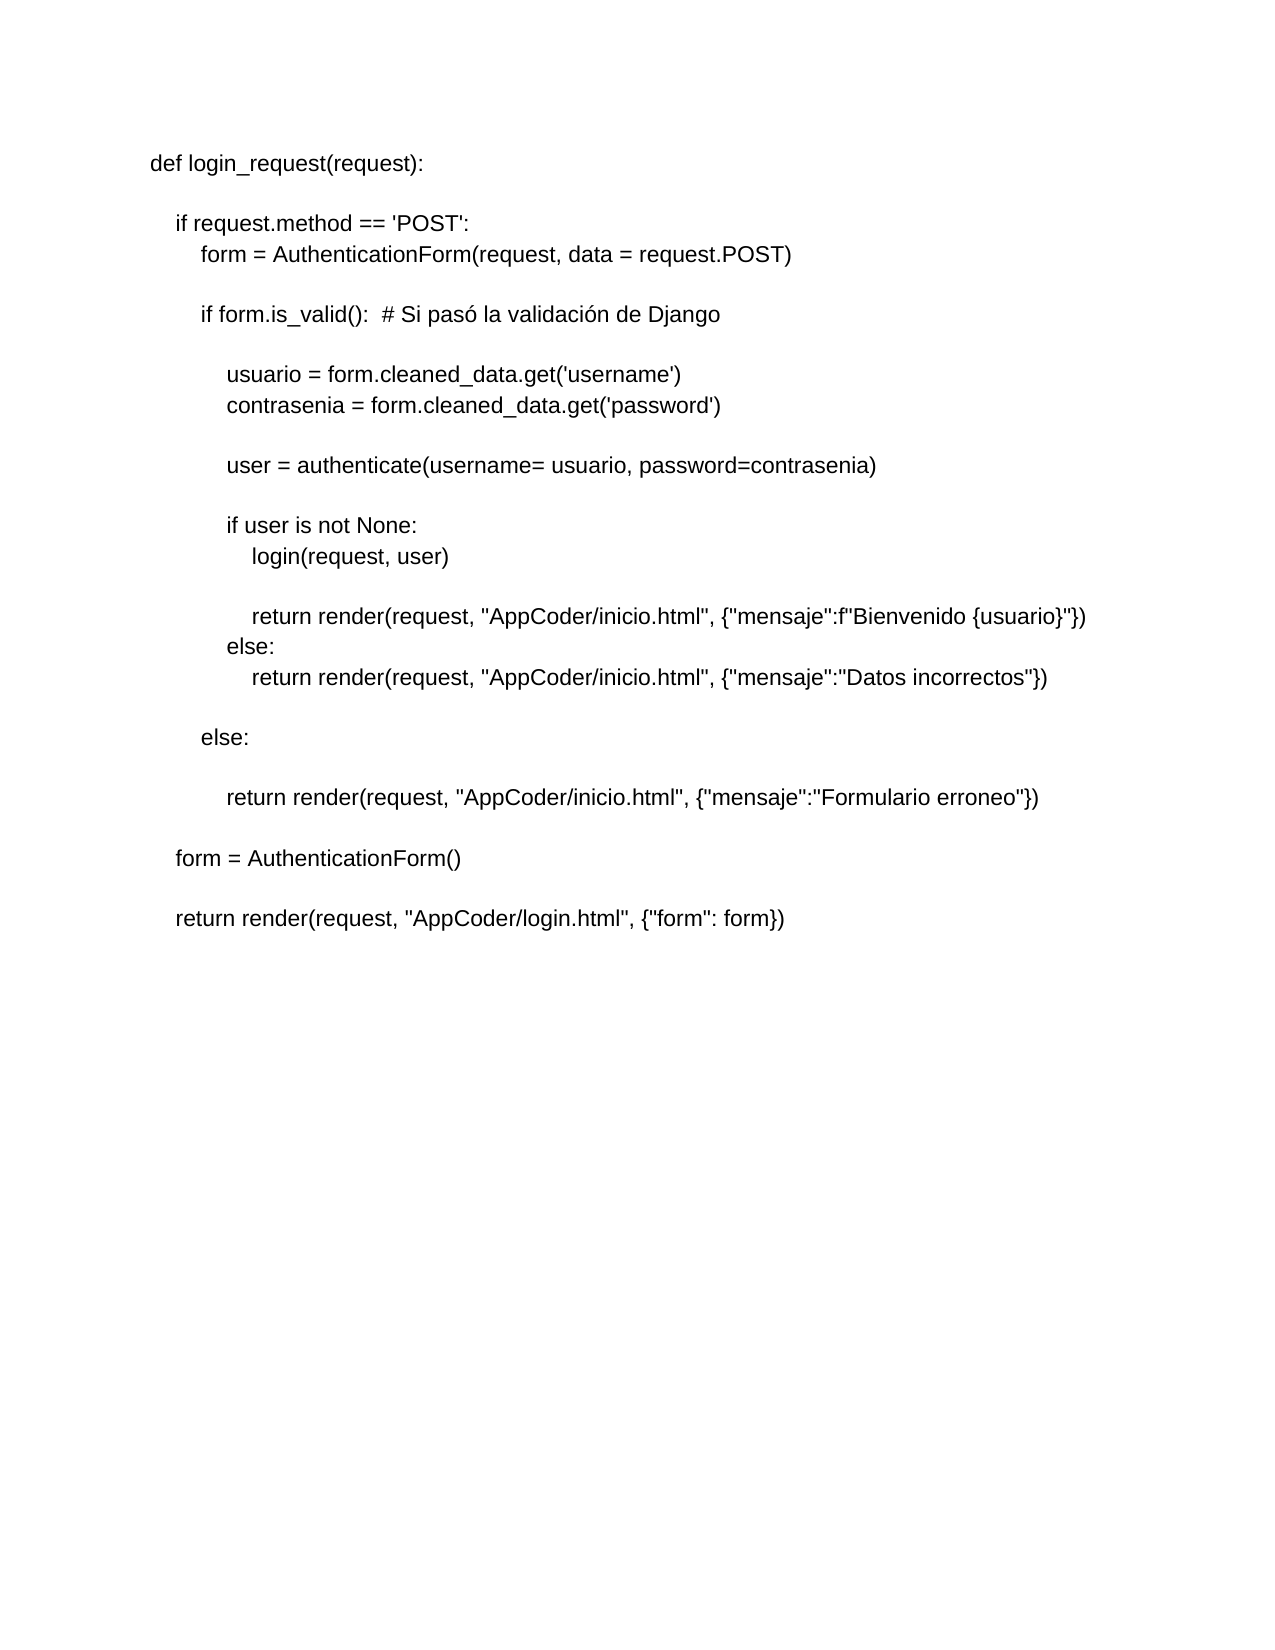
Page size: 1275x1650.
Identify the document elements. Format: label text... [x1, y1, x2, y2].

text return render(request, "AppCoder/inicio.html", {"mensaje":"Formulario erroneo"}) [150, 784, 1125, 811]
text if user is not None: [150, 512, 1125, 539]
text else: [150, 633, 1125, 660]
text form = AuthenticationForm(request, data = request.POST) [150, 241, 1125, 267]
text usuario = form.cleaned_data.get('username') [150, 361, 1125, 388]
text def login_request(request): [150, 150, 1125, 176]
text contrasenia = form.cleaned_data.get('password') [150, 392, 1125, 418]
text return render(request, "AppCoder/inicio.html", {"mensaje":"Datos incorrectos"}) [150, 663, 1125, 690]
text return render(request, "AppCoder/inicio.html", {"mensaje":f"Bienvenido {usuario}"}) [150, 603, 1125, 629]
text user = authenticate(username= usuario, password=contrasenia) [150, 452, 1125, 478]
text if form.is_valid(): # Si pasó la validación de Django [150, 301, 1125, 327]
text form = AuthenticationForm() [150, 845, 1125, 871]
text login(request, user) [150, 543, 1125, 569]
text else: [150, 724, 1125, 750]
text return render(request, "AppCoder/login.html", {"form": form}) [150, 905, 1125, 932]
text if request.method == 'POST': [150, 210, 1125, 237]
